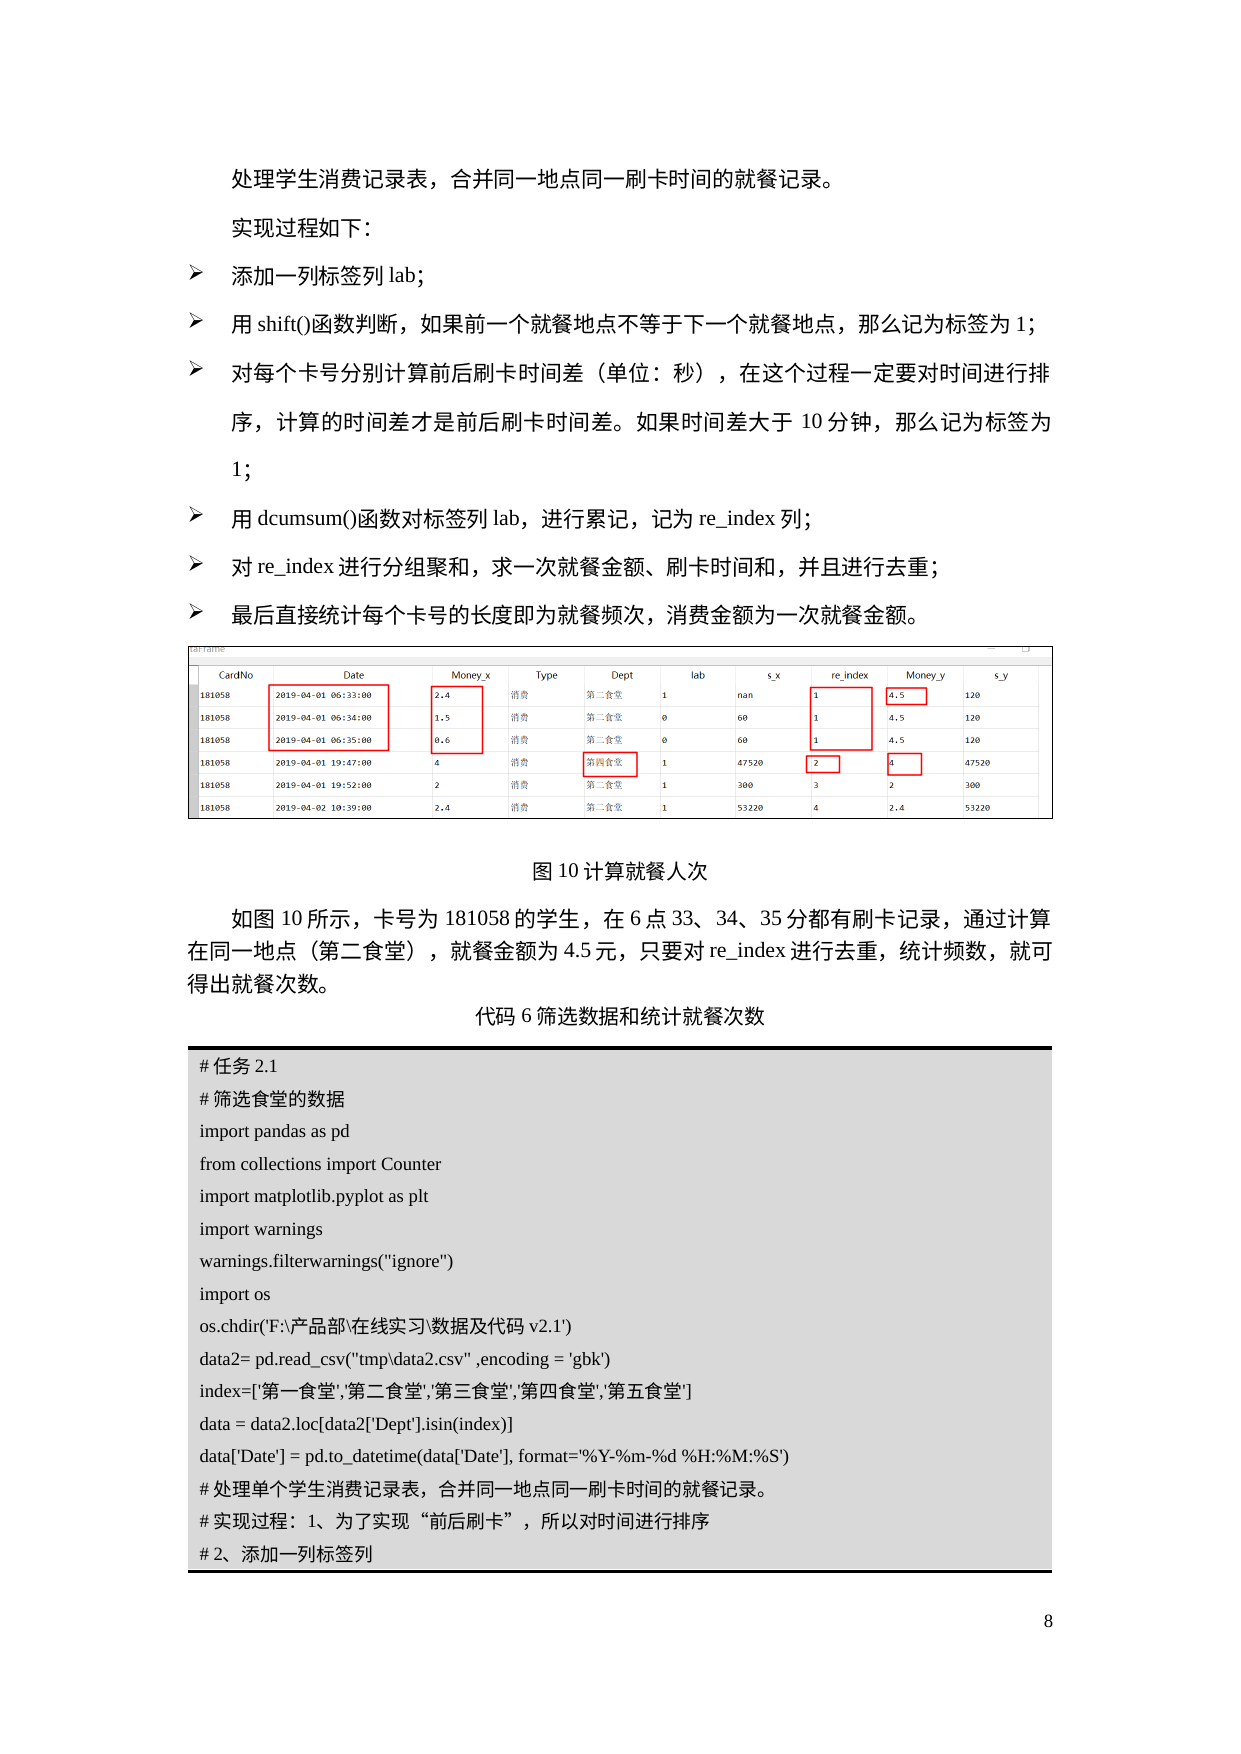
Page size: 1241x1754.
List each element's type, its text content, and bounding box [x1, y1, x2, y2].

list 对re_index进行分组聚和，求一次就餐金额、刷卡时间和，并且进行去重； [187, 549, 1053, 582]
text 处理学生消费记录表，合并同一地点同一刷卡时间的就餐记录。 [187, 162, 1053, 194]
text 实现过程如下： [187, 210, 1053, 243]
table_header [188, 1050, 1052, 1569]
list 对每个卡号分别计算前后刷卡时间差（单位：秒），在这个过程一定要对时间进行排序，计算的时间差才是前后刷卡时间差。如果时间差大于10分钟，那么记为标签为1； [187, 355, 1053, 485]
list 用dcumsum()函数对标签列lab，进行累记，记为re_index列； [187, 501, 1053, 534]
list 最后直接统计每个卡号的长度即为就餐频次，消费金额为一次就餐金额。 [187, 598, 1053, 630]
text 代码 6 筛选数据和统计就餐次数 [187, 999, 1053, 1031]
list 用shift()函数判断，如果前一个就餐地点不等于下一个就餐地点，那么记为标签为1； [187, 307, 1053, 339]
list 添加一列标签列lab； [187, 259, 1053, 291]
text 图 10 计算就餐人次 [187, 854, 1053, 886]
text 如图 10所示，卡号为181058的学生，在6点33、34、35分都有刷卡记录，通过计算在同一地点（第二食堂），就餐金额为4.5元，只要对re_index进行去重，统计频数，就可得出就餐次数。 [187, 901, 1053, 999]
picture [189, 647, 1052, 818]
